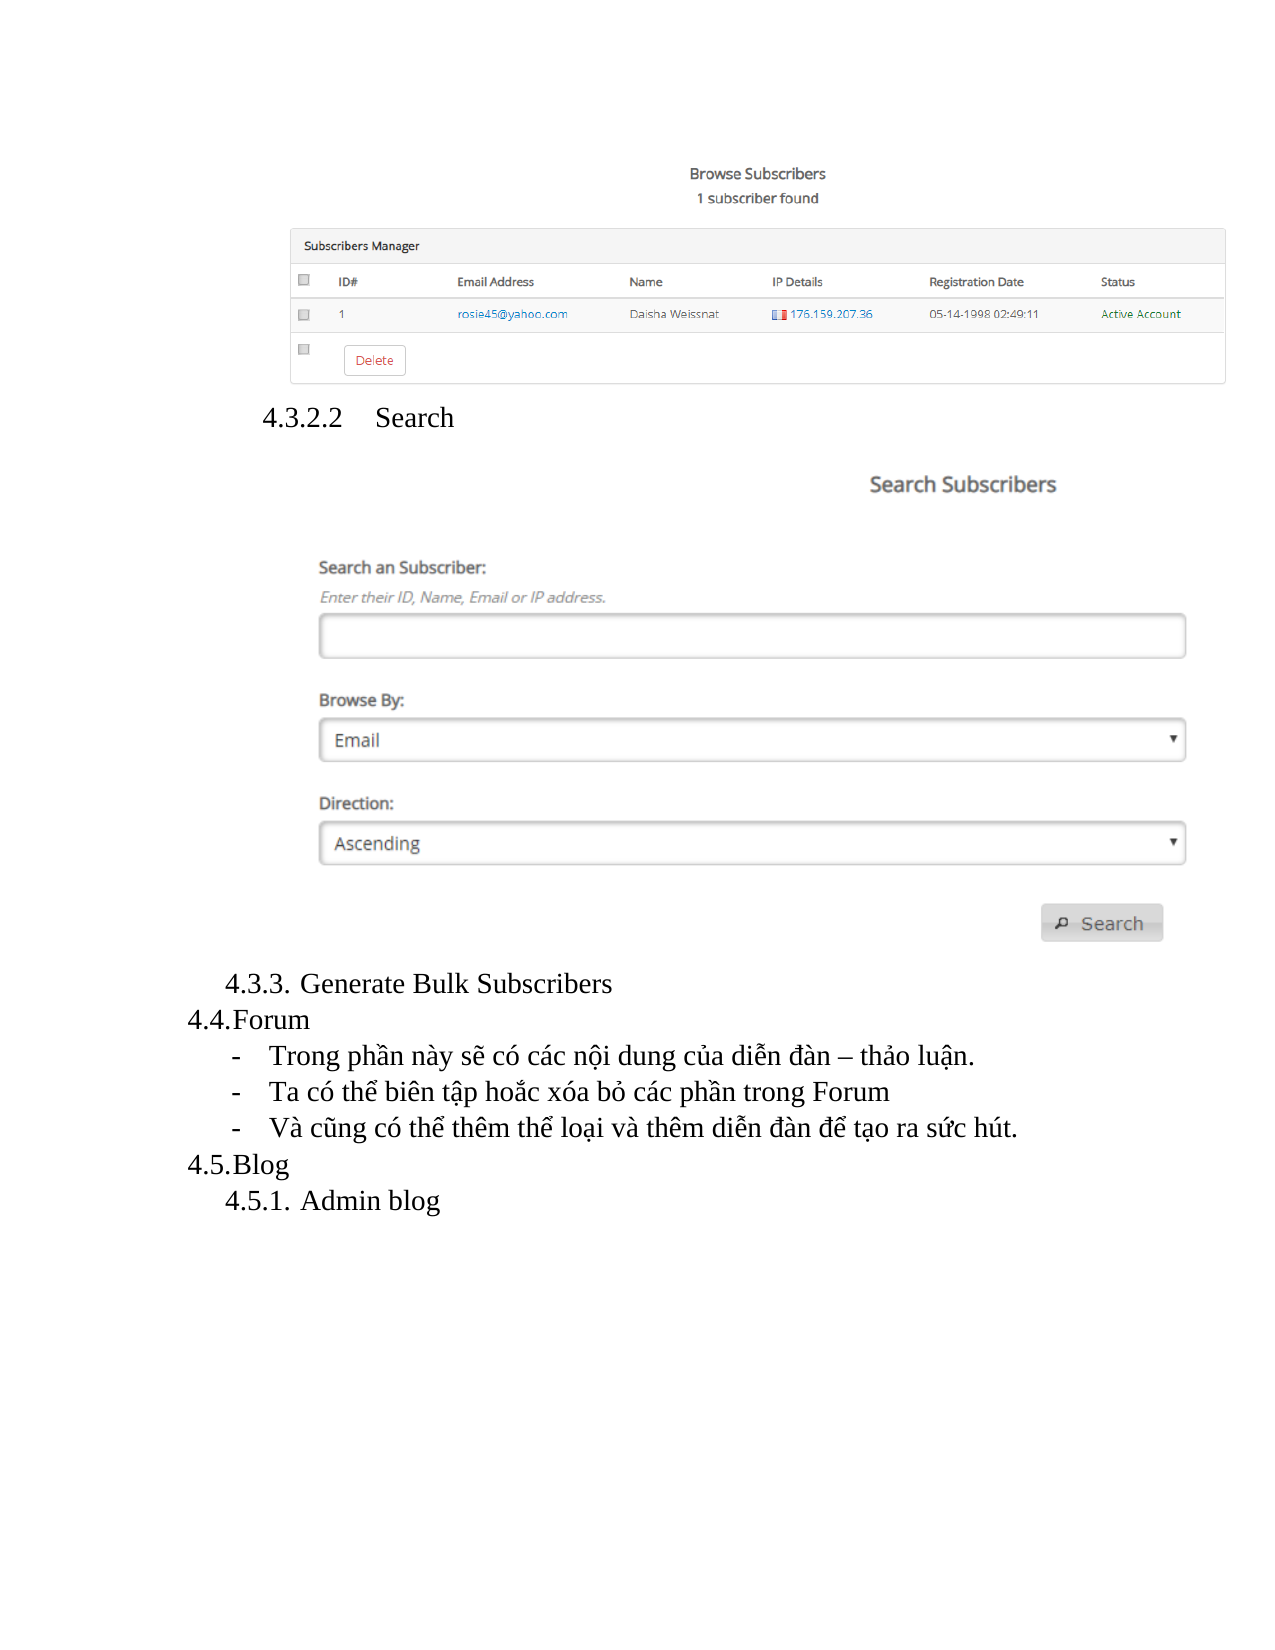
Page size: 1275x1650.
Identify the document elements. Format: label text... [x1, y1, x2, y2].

list Và cũng có thể thêm thể loại và thêm diễn đàn để tạo ra sức hút. [231, 1111, 1125, 1144]
list Generate Bulk Subscribers [225, 966, 1125, 999]
list Admin blog [225, 1183, 1125, 1216]
picture [278, 455, 1254, 961]
list Blog [187, 1147, 1125, 1180]
list Ta có thể biên tập hoắc xóa bỏ các phần trong Forum [231, 1074, 1125, 1108]
list Trong phần này sẽ có các nội dung của diễn đàn – thảo luận. [231, 1038, 1125, 1072]
list Forum [187, 1002, 1125, 1036]
picture [268, 149, 1244, 398]
